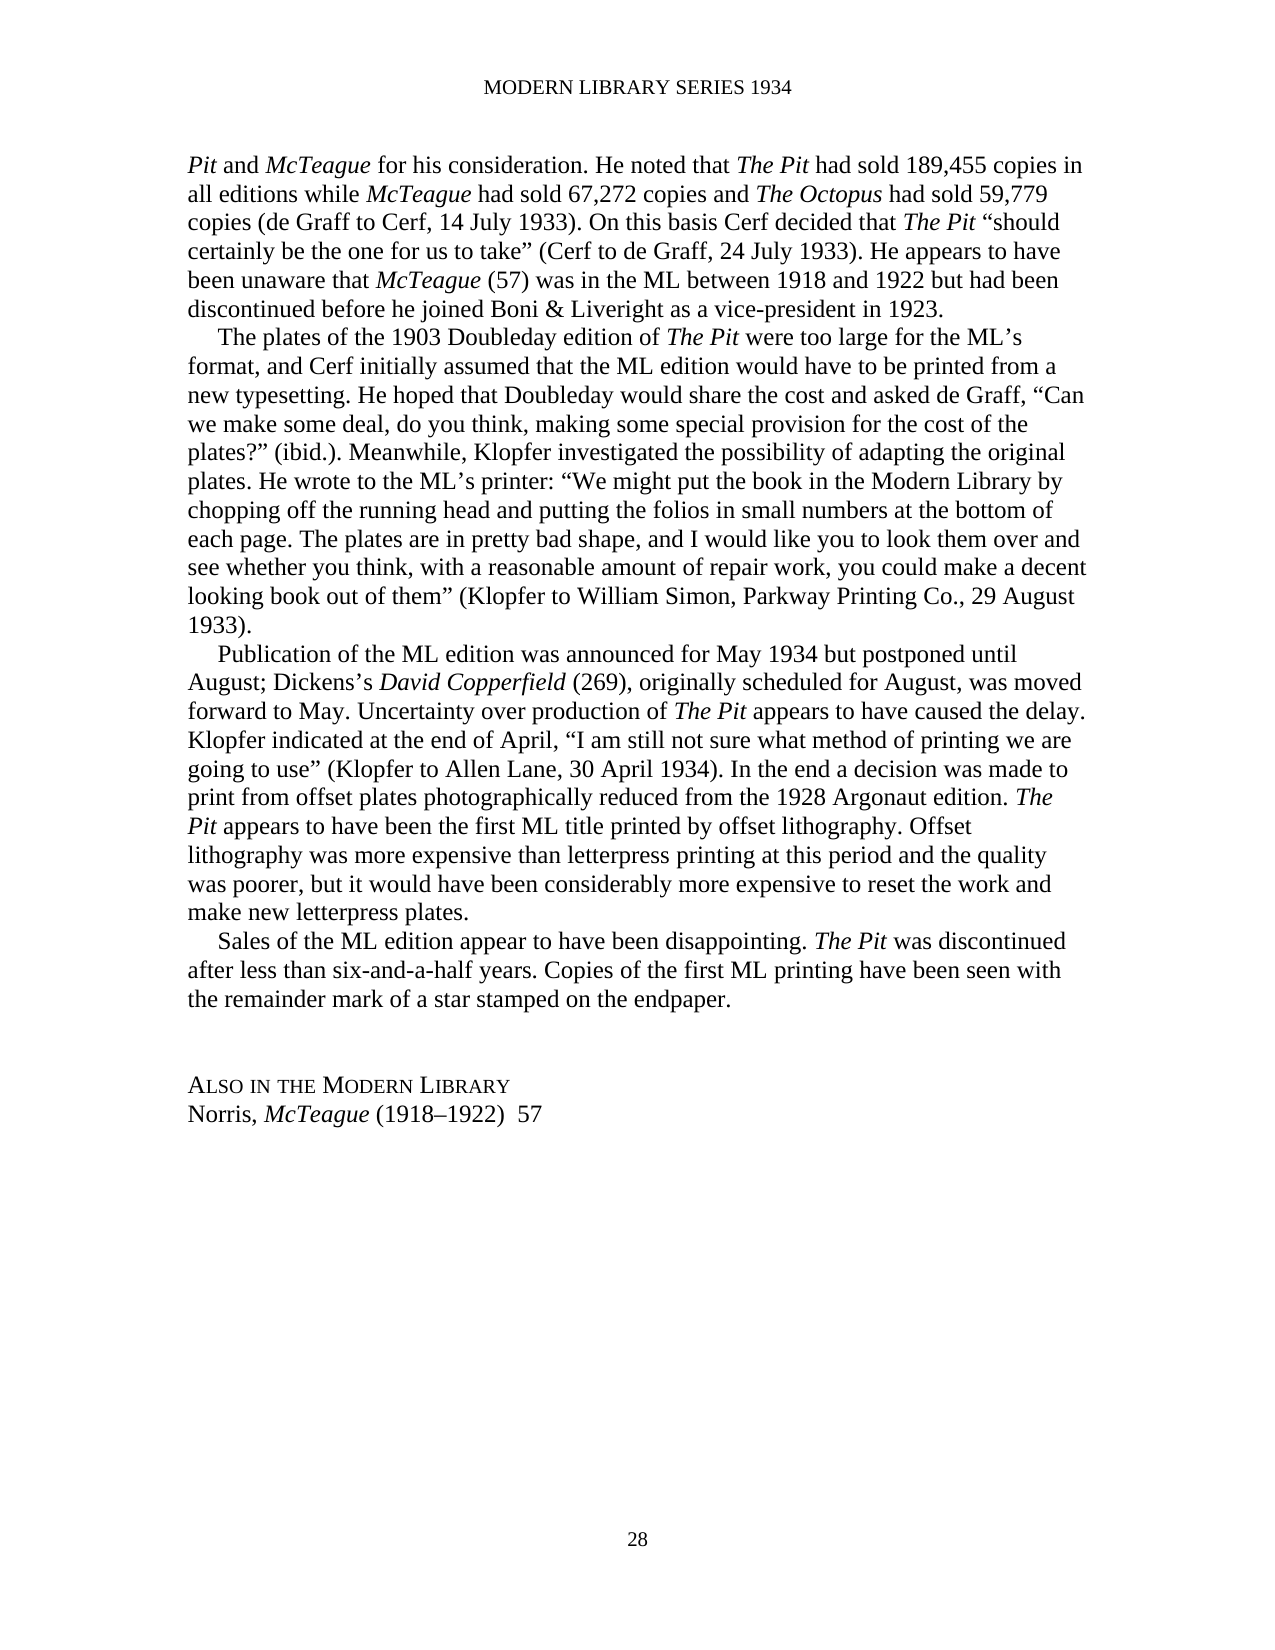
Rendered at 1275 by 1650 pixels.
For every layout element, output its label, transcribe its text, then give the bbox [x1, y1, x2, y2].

text The plates of the 1903 Doubleday edition of The Pit were too large for the ML’s format, and Cerf initially assumed that the ML edition would have to be printed from a new typesetting. He hoped that Doubleday would share the cost and asked de Graff, “Can we make some deal, do you think, making some special provision for the cost of the plates?” (ibid.). Meanwhile, Klopfer investigated the possibility of adapting the original plates. He wrote to the ML’s printer: “We might put the book in the Modern Library by chopping off the running head and putting the folios in small numbers at the bottom of each page. The plates are in pretty bad shape, and I would like you to look them over and see whether you think, with a reasonable amount of repair work, you could make a decent looking book out of them” (Klopfer to William Simon, Parkway Printing Co., 29 August 1933). [187, 322, 1087, 639]
text Norris, McTeague (1918–1922) 57 [187, 1099, 1087, 1127]
text Sales of the ML edition appear to have been disappointing. The Pit was discontinued after less than six-and-a-half years. Copies of the first ML printing have been seen with the remainder mark of a star stamped on the endpaper. [187, 926, 1087, 1012]
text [187, 150, 1087, 322]
text Publication of the ML edition was announced for May 1934 but postponed until August; Dickens’s David Copperfield (269), originally scheduled for August, was moved forward to May. Uncertainty over production of The Pit appears to have caused the delay. Klopfer indicated at the end of April, “I am still not sure what method of printing we are going to use” (Klopfer to Allen Lane, 30 April 1934). In the end a decision was made to print from offset plates photographically reduced from the 1928 Argonaut edition. The Pit appears to have been the first ML title printed by offset lithography. Offset lithography was more expensive than letterpress printing at this period and the quality was poorer, but it would have been considerably more expensive to reset the work and make new letterpress plates. [187, 639, 1087, 926]
text Also in the Modern Library [187, 1070, 1087, 1099]
